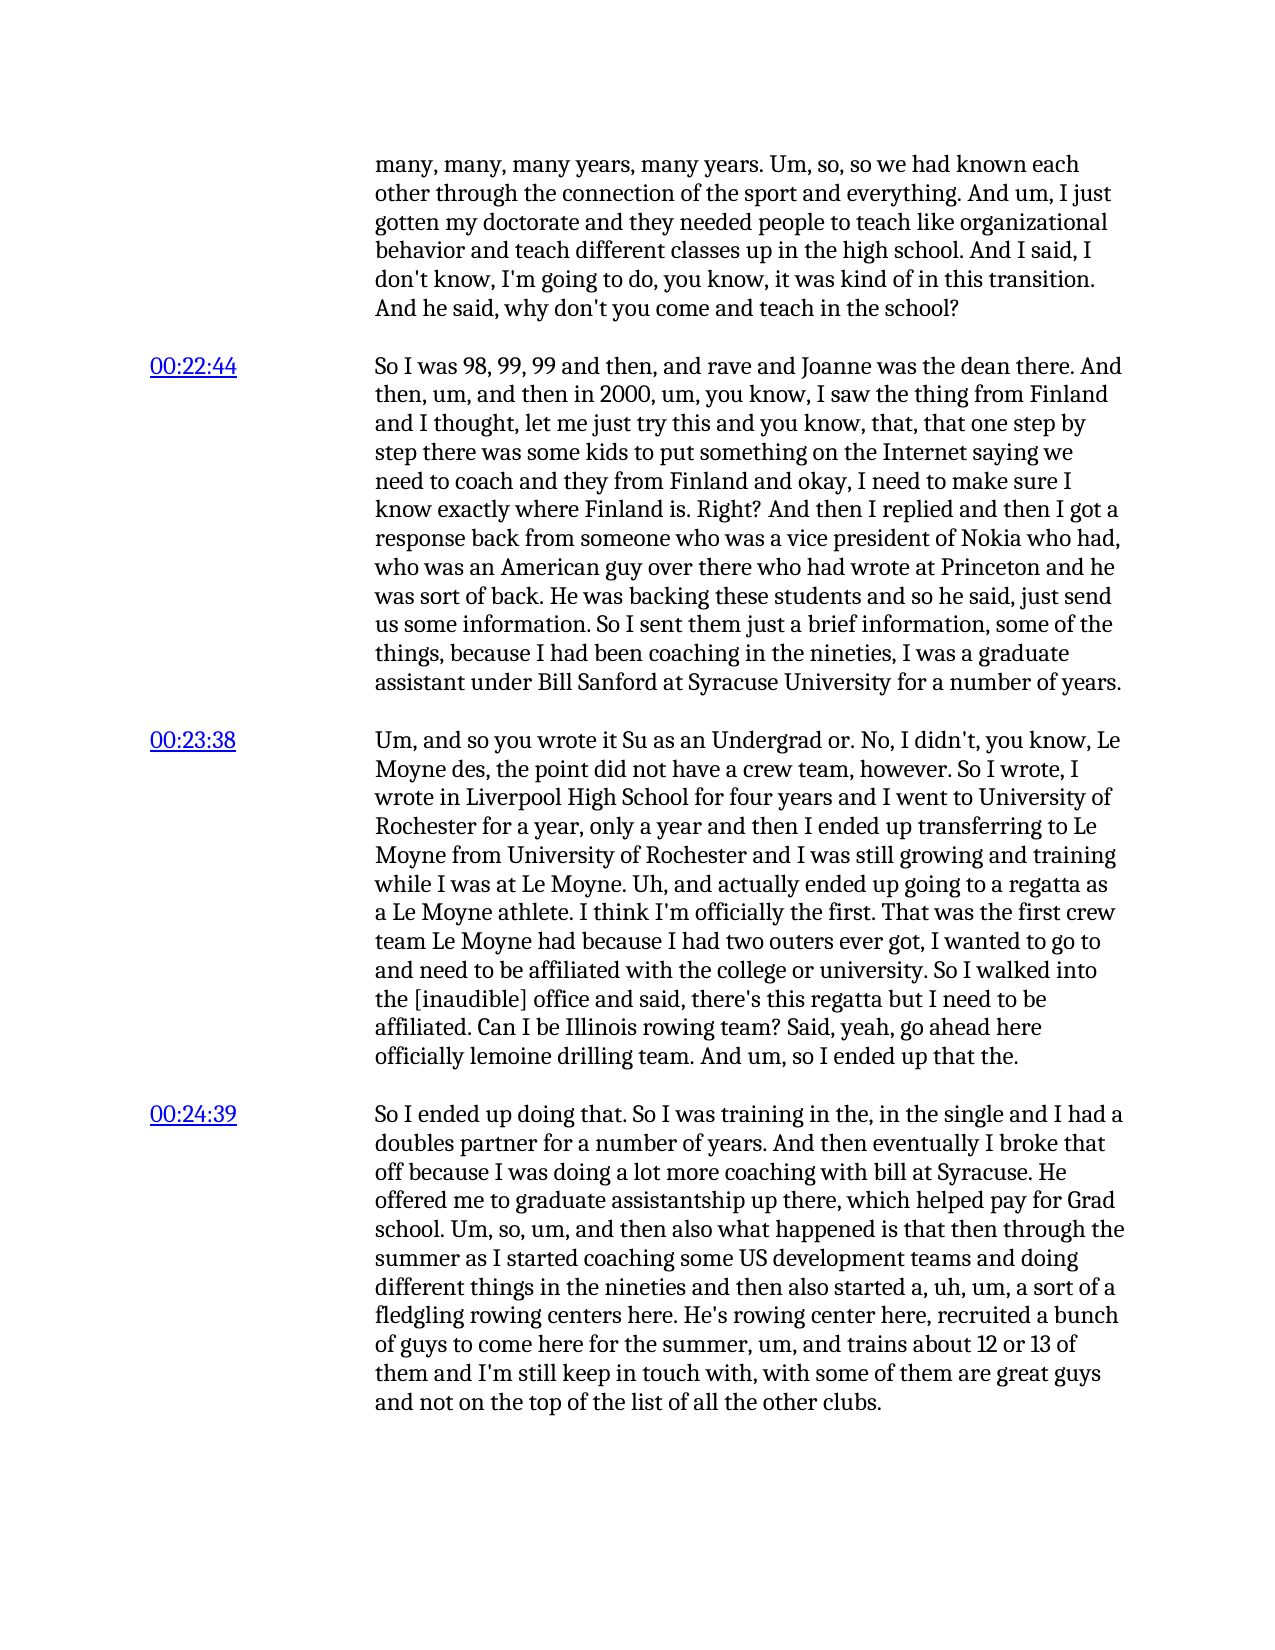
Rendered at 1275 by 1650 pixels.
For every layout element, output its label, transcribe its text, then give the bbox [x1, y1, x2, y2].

text 00:23:38 Um, and so you wrote it Su as an Undergrad or. No, I didn't, you know, Le Moyne des, the point did not have a crew team, however. So I wrote, I wrote in Liverpool High School for four years and I went to University of Rochester for a year, only a year and then I ended up transferring to Le Moyne from University of Rochester and I was still growing and training while I was at Le Moyne. Uh, and actually ended up going to a regatta as a Le Moyne athlete. I think I'm officially the first. That was the first crew team Le Moyne had because I had two outers ever got, I wanted to go to and need to be affiliated with the college or university. So I walked into the [inaudible] office and said, there's this regatta but I need to be affiliated. Can I be Illinois rowing team? Said, yeah, go ahead here officially lemoine drilling team. And um, so I ended up that the. [150, 726, 1125, 1071]
text 00:22:44 So I was 98, 99, 99 and then, and rave and Joanne was the dean there. And then, um, and then in 2000, um, you know, I saw the thing from Finland and I thought, let me just try this and you know, that, that one step by step there was some kids to put something on the Internet saying we need to coach and they from Finland and okay, I need to make sure I know exactly where Finland is. Right? And then I replied and then I got a response back from someone who was a vice president of Nokia who had, who was an American guy over there who had wrote at Princeton and he was sort of back. He was backing these students and so he said, just send us some information. So I sent them just a brief information, some of the things, because I had been coaching in the nineties, I was a graduate assistant under Bill Sanford at Syracuse University for a number of years. [150, 352, 1125, 697]
text 00:24:39 So I ended up doing that. So I was training in the, in the single and I had a doubles partner for a number of years. And then eventually I broke that off because I was doing a lot more coaching with bill at Syracuse. He offered me to graduate assistantship up there, which helped pay for Grad school. Um, so, um, and then also what happened is that then through the summer as I started coaching some US development teams and doing different things in the nineties and then also started a, uh, um, a sort of a fledgling rowing centers here. He's rowing center here, recruited a bunch of guys to come here for the summer, um, and trains about 12 or 13 of them and I'm still keep in touch with, with some of them are great guys and not on the top of the list of all the other clubs. [150, 1100, 1125, 1416]
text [150, 150, 1125, 322]
